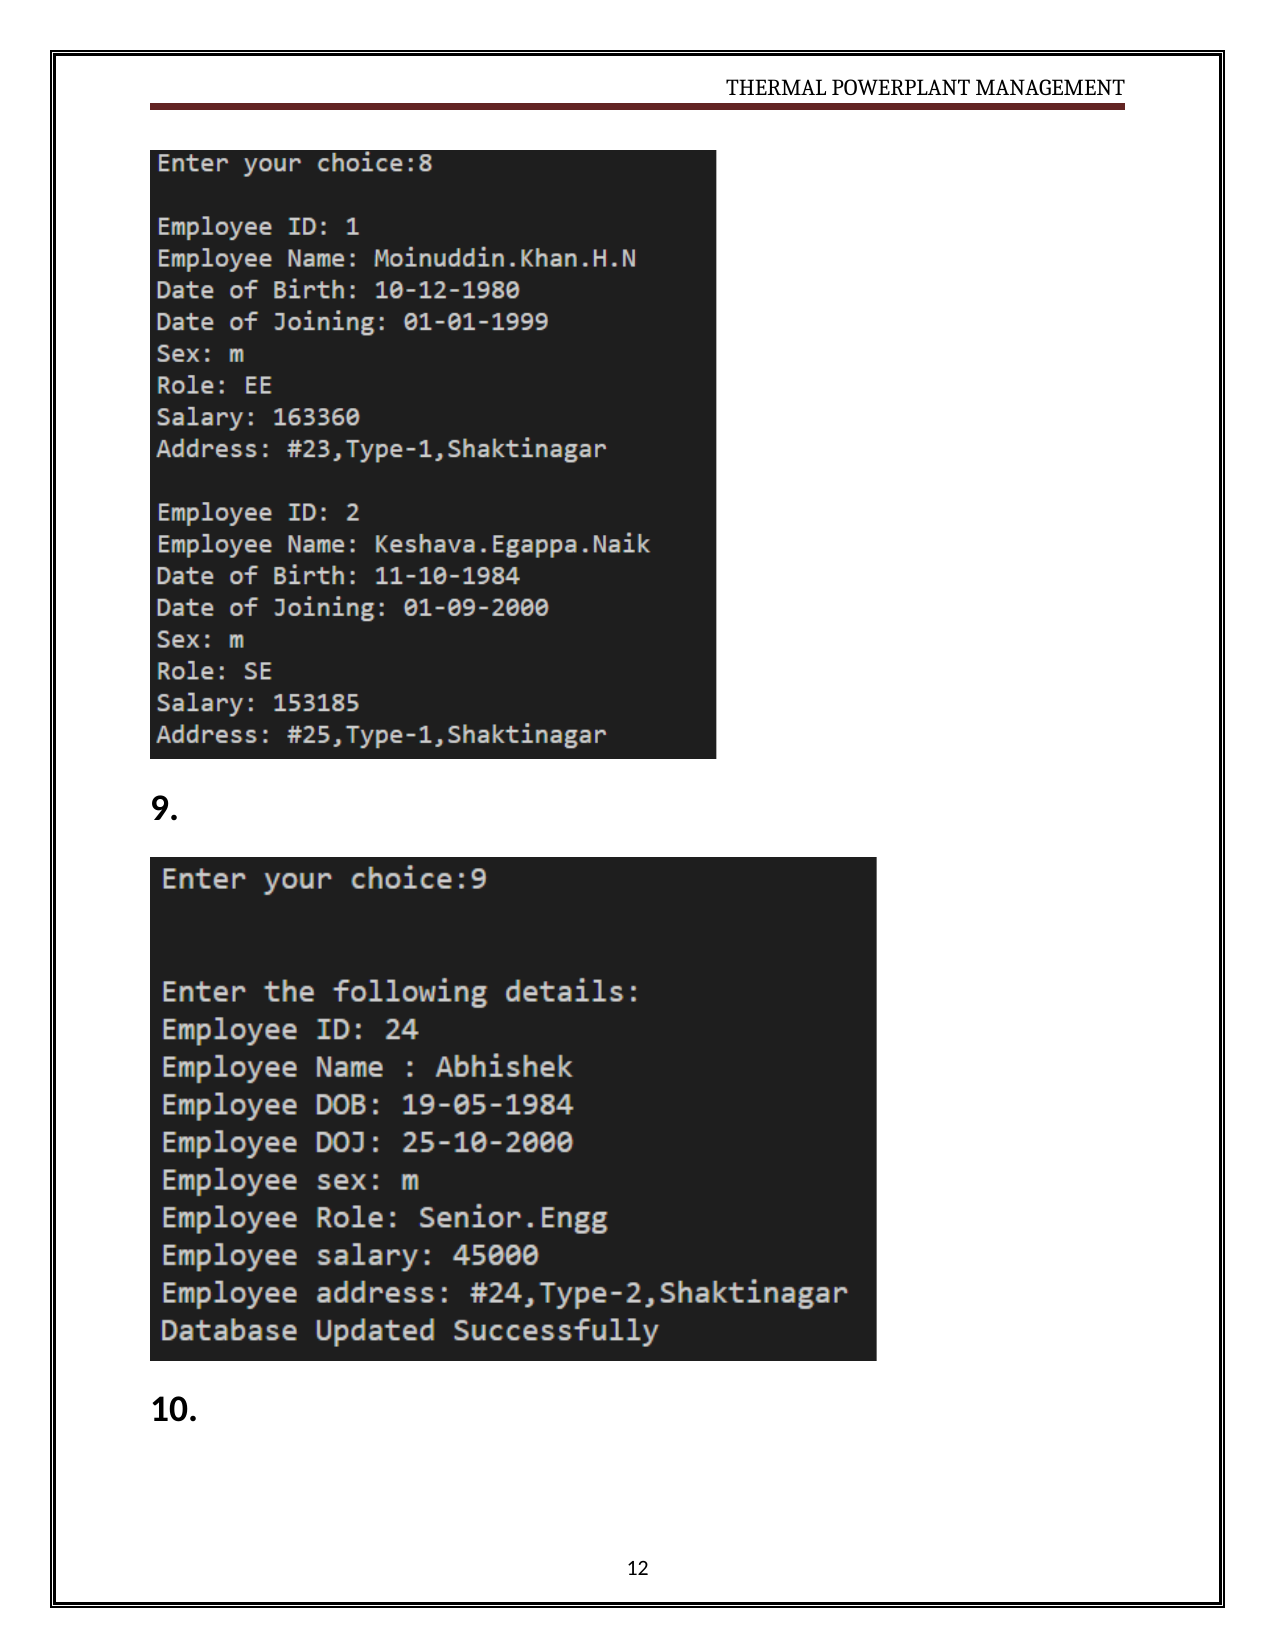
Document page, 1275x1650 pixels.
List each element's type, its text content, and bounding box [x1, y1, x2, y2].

text 10. [150, 1385, 1125, 1431]
picture [150, 857, 877, 1361]
picture [150, 150, 717, 759]
text 9. [150, 783, 1125, 829]
